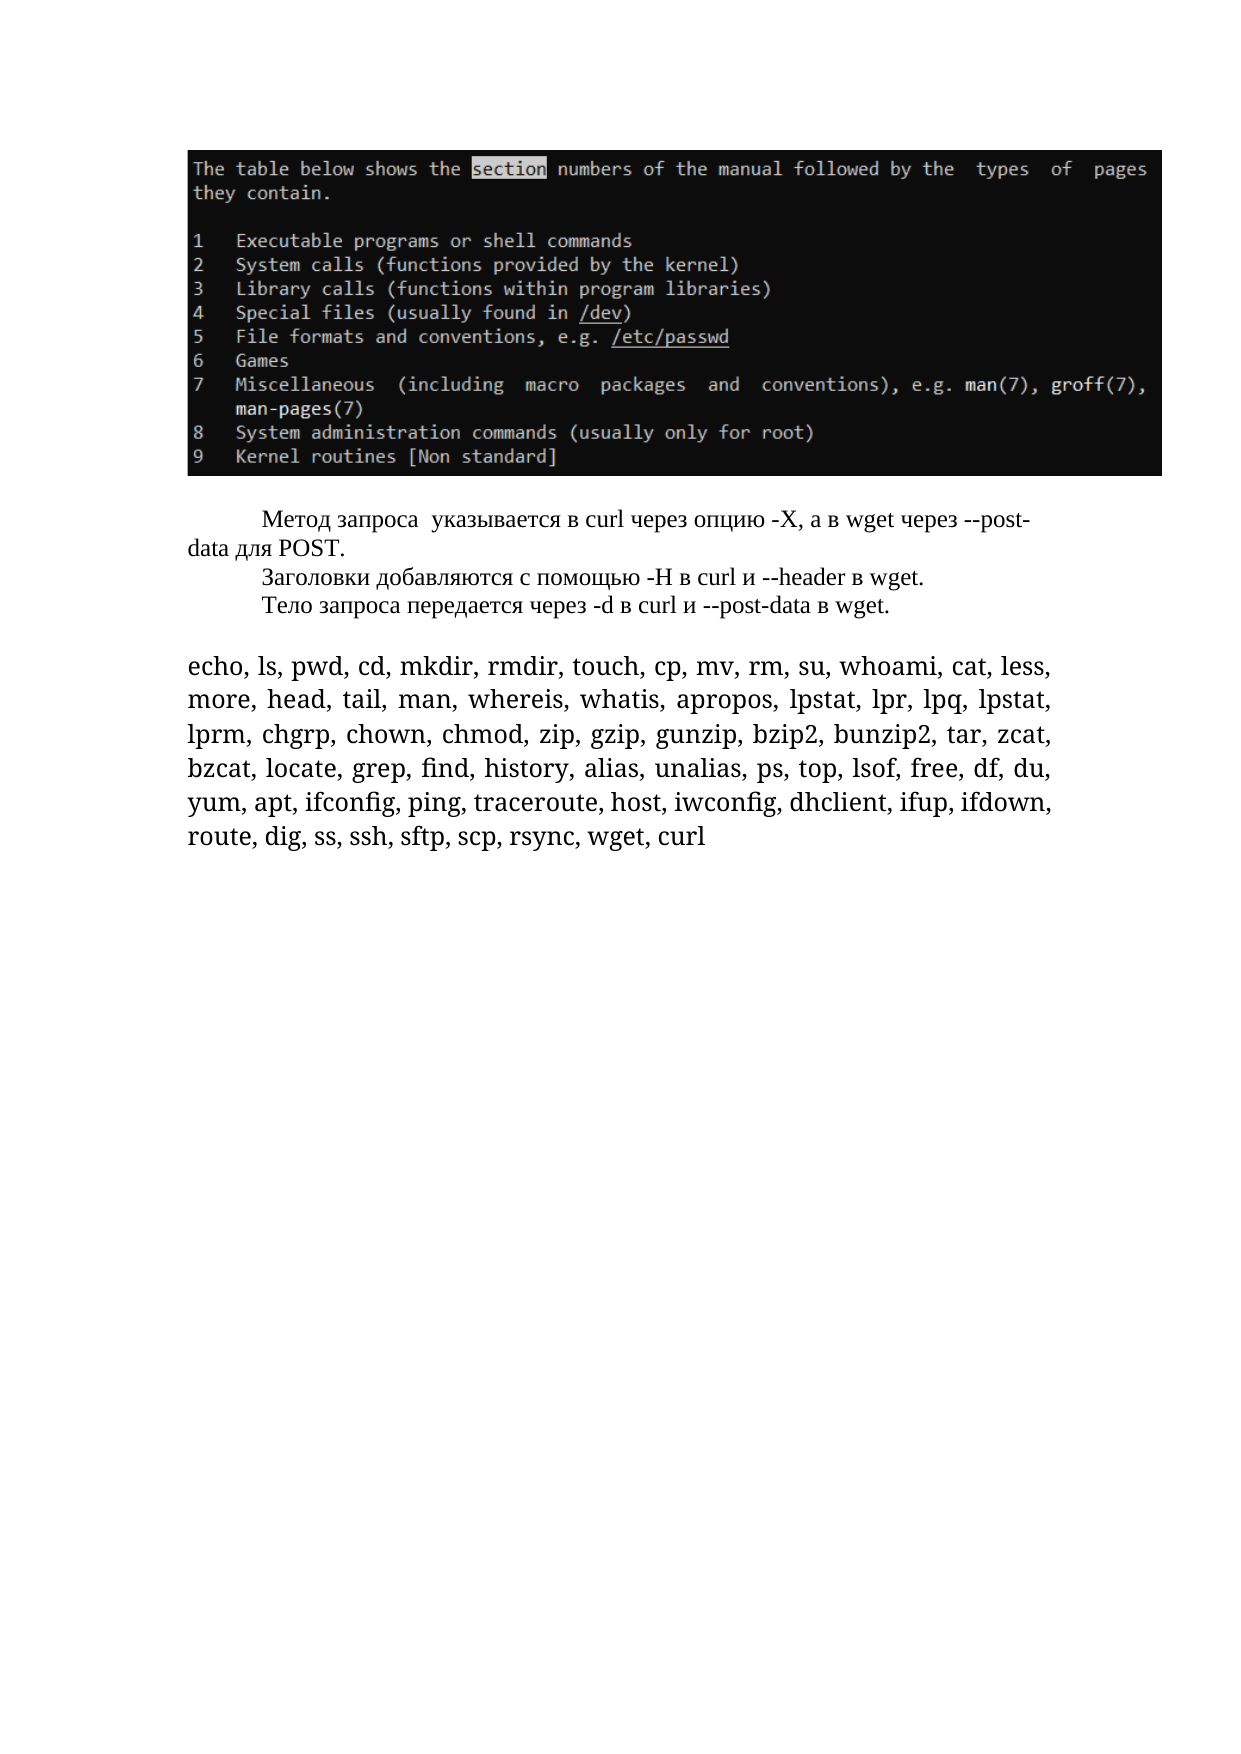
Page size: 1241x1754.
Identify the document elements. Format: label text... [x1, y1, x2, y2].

text Метод запроса указывается в curl через опцию -X, а в wget через --post-data для POST. [187, 504, 1053, 562]
text Тело запроса передается через -d в curl и --post-data в wget. [187, 591, 1053, 619]
picture [187, 150, 1162, 476]
text echo, ls, pwd, cd, mkdir, rmdir, touch, cp, mv, rm, su, whoami, cat, less, more, head, tail, man, whereis, whatis, apropos, lpstat, lpr, lpq, lpstat, lprm, chgrp, chown, chmod, zip, gzip, gunzip, bzip2, bunzip2, tar, zcat, bzcat, locate, grep, find, history, alias, unalias, ps, top, lsof, free, df, du, yum, apt, ifconfig, ping, traceroute, host, iwconfig, dhclient, ifup, ifdown, route, dig, ss, ssh, sftp, scp, rsync, wget, curl [187, 648, 1053, 852]
text Заголовки добавляются с помощью -H в curl и --header в wget. [187, 562, 1053, 591]
